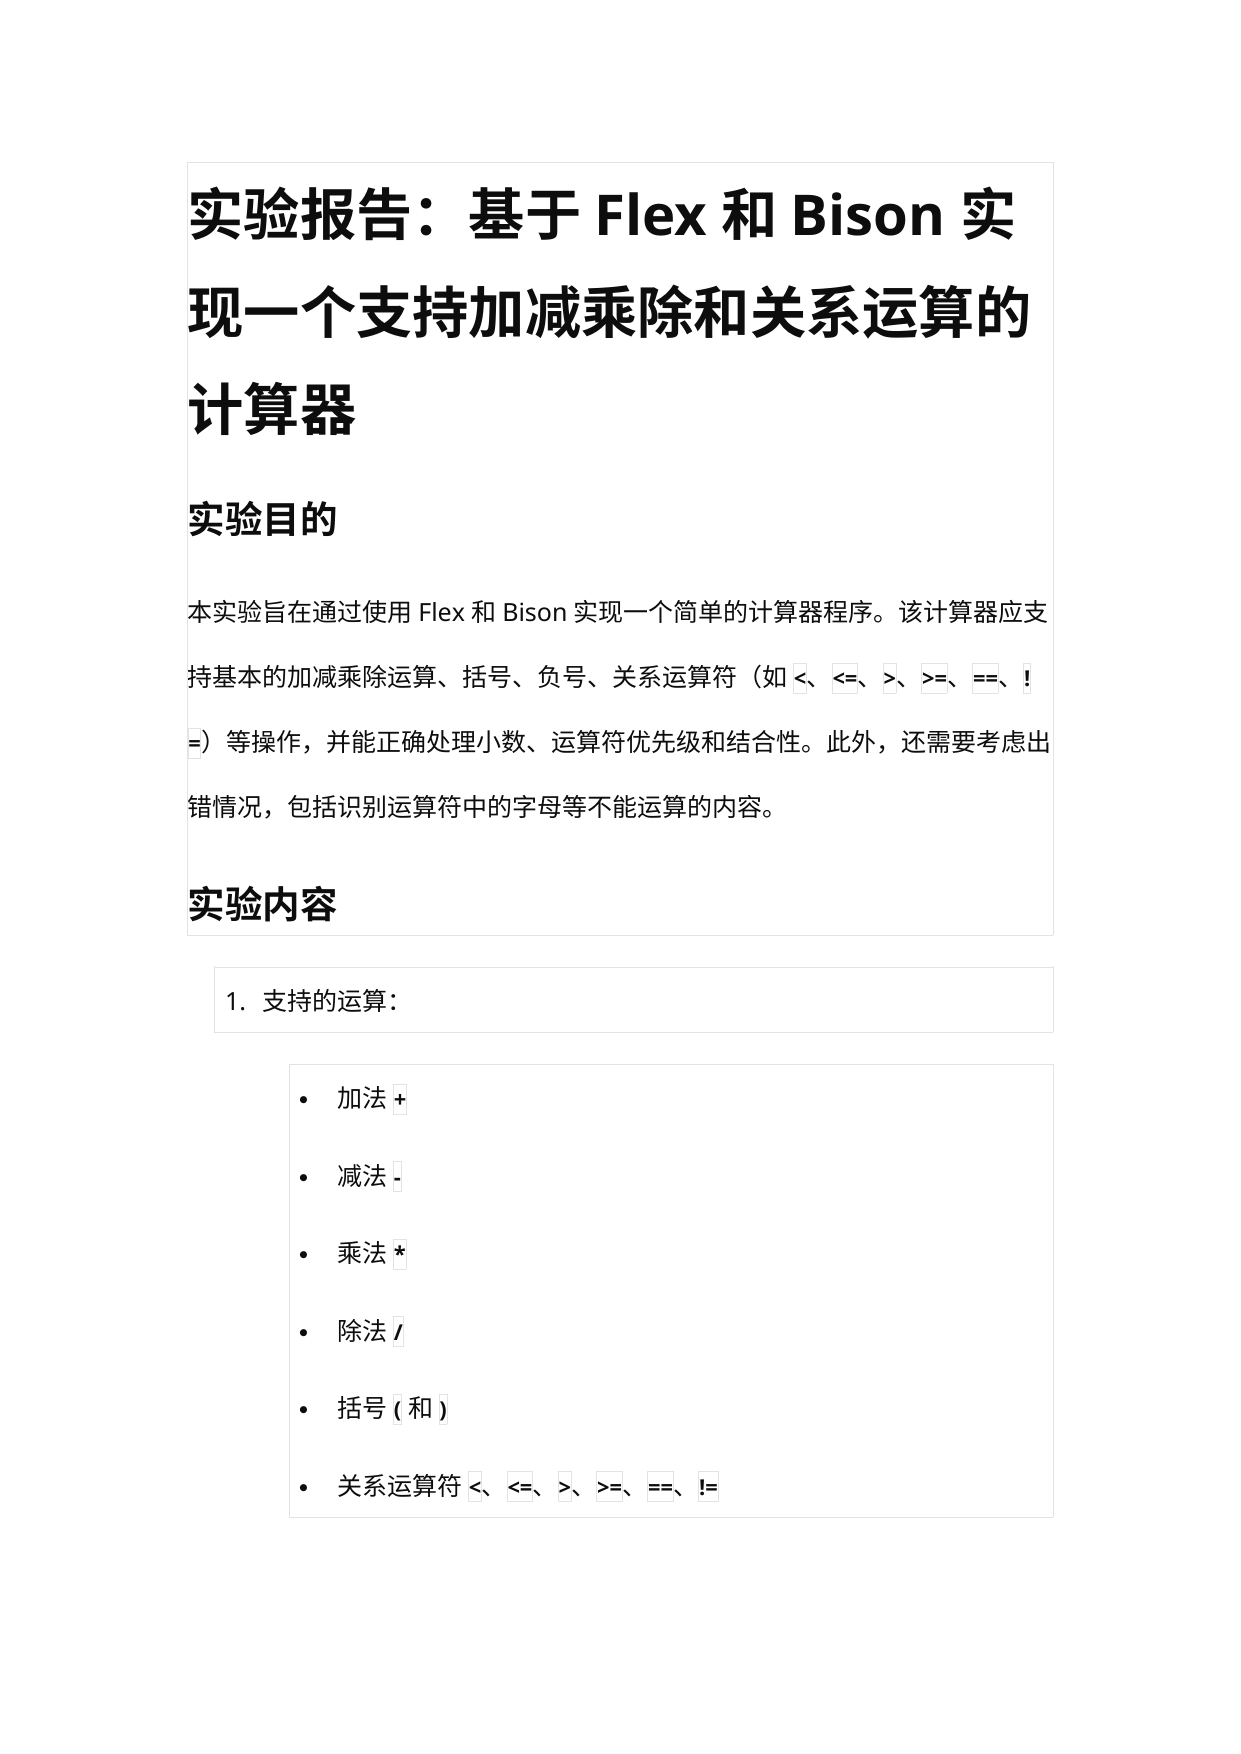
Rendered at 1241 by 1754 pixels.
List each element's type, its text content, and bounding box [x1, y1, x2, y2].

list 除法 / [290, 1296, 1053, 1362]
list 减法 - [290, 1141, 1053, 1207]
text 实验内容 [188, 869, 1053, 935]
text 本实验旨在通过使用 Flex 和 Bison 实现一个简单的计算器程序。该计算器应支持基本的加减乘除运算、括号、负号、关系运算符（如 <、<=、>、>=、==、!=）等操作，并能正确处理小数、运算符优先级和结合性。此外，还需要考虑出错情况，包括识别运算符中的字母等不能运算的内容。 [188, 578, 1053, 838]
list 乘法 * [290, 1219, 1053, 1284]
list 支持的运算： [215, 968, 1053, 1032]
text 实验目的 [188, 484, 1053, 549]
list 括号 ( 和 ) [290, 1374, 1053, 1439]
list 加法 + [290, 1065, 1053, 1129]
list 关系运算符 <、<=、>、>=、==、!= [290, 1451, 1053, 1517]
text 实验报告：基于 Flex 和 Bison 实现一个支持加减乘除和关系运算的计算器 [188, 163, 1053, 455]
